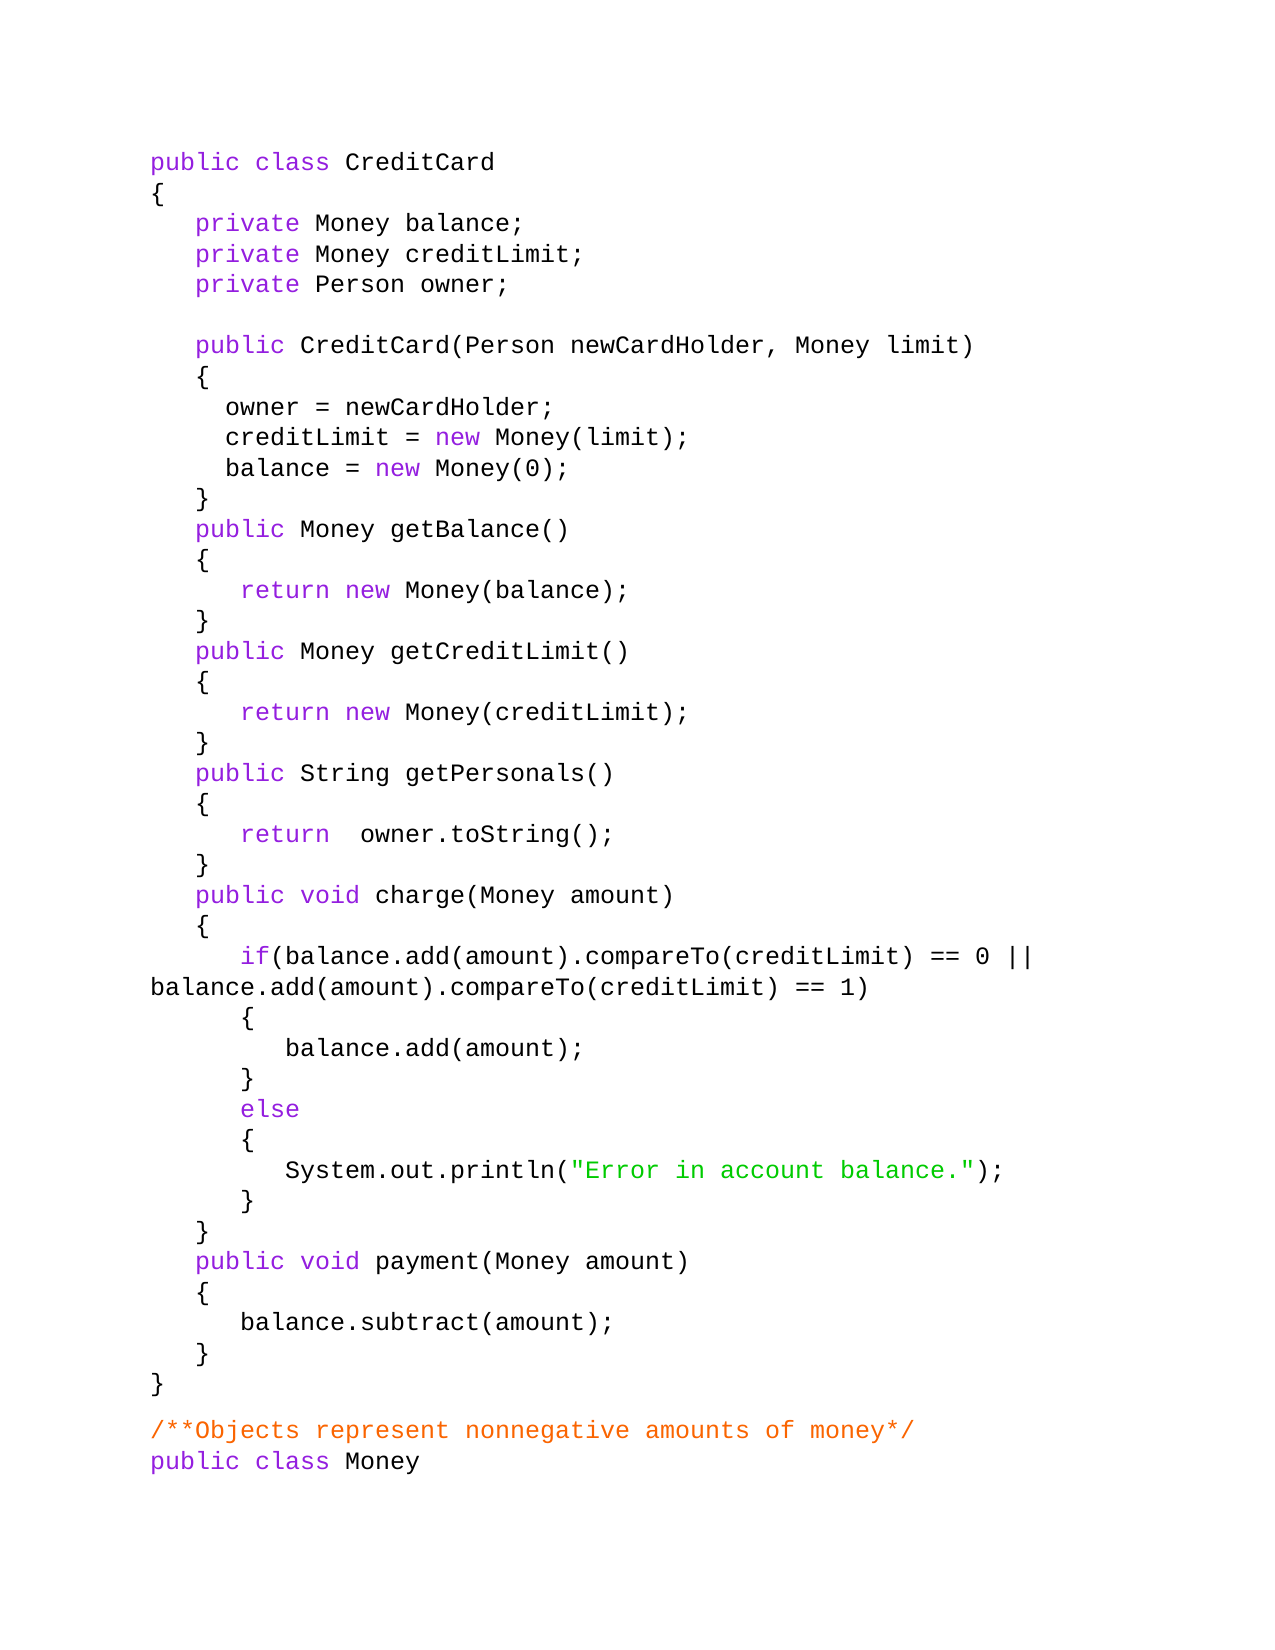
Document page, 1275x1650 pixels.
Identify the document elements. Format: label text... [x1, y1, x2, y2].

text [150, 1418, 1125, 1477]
text public class CreditCard { private Money balance; private Money creditLimit; private Person owner; public CreditCard(Person newCardHolder, Money limit) { owner = newCardHolder; creditLimit = new Money(limit); balance = new Money(0); } public Money getBalance() { return new Money(balance); } public Money getCreditLimit() { return new Money(creditLimit); } public String getPersonals() { return owner.toString(); } public void charge(Money amount) { if(balance.add(amount).compareTo(creditLimit) == 0 ||balance.add(amount).compareTo(creditLimit) == 1) { balance.add(amount); } else { System.out.println("Error in account balance."); } } public void payment(Money amount) { balance.subtract(amount); } } [150, 150, 1125, 1399]
